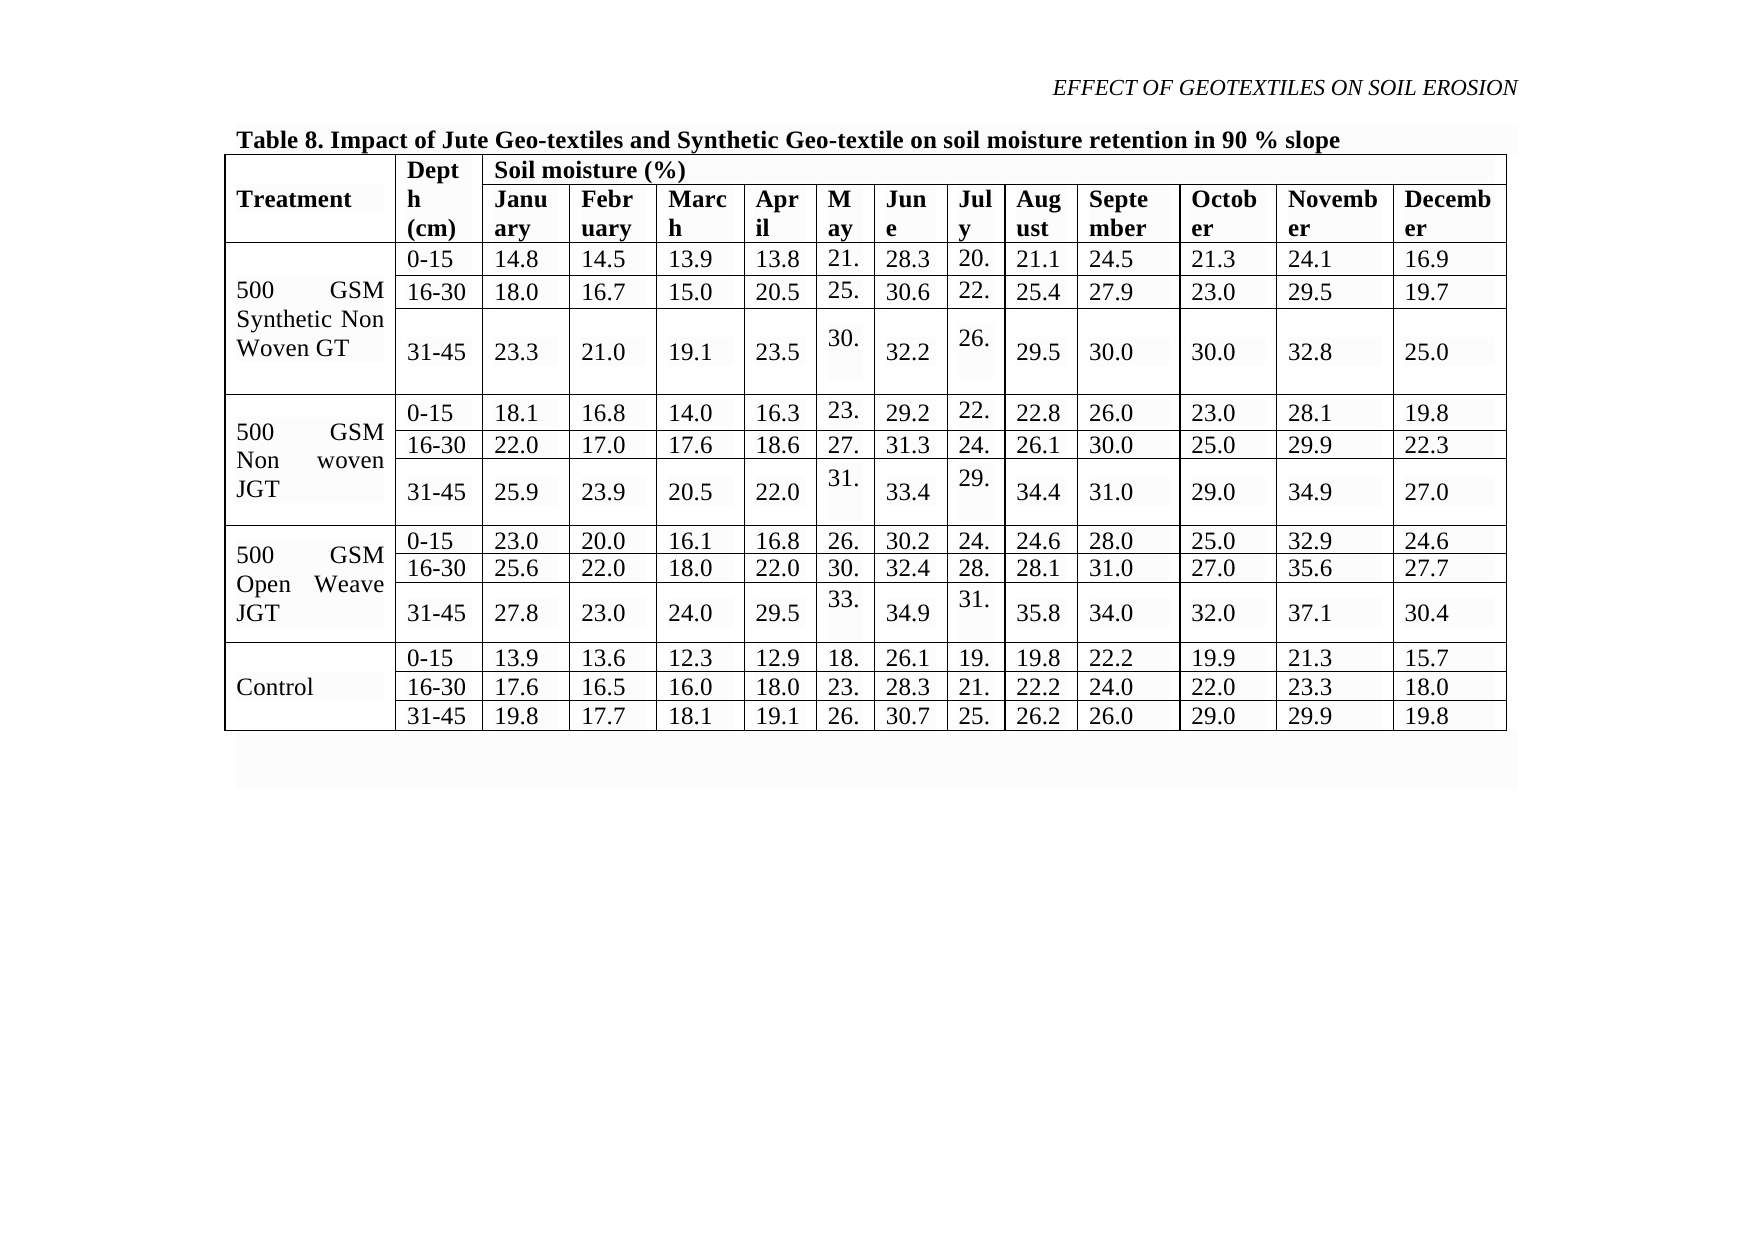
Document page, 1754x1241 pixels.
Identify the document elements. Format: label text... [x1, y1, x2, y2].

table_cell 28.3 [875, 243, 947, 274]
table_cell 22.8 [1006, 395, 1077, 429]
table_cell 21.3 [1181, 243, 1276, 274]
table_cell 27.9 [1078, 276, 1179, 307]
table_cell 19.8 [1394, 395, 1506, 429]
table_cell 30.0 [1078, 309, 1179, 394]
table_cell 16.9 [1394, 243, 1506, 274]
table_cell 19.1 [657, 309, 744, 394]
table_cell 500 GSM Open Weave JGT [226, 526, 395, 642]
table_cell 25.0 [1394, 309, 1506, 394]
table_cell 27.8 [483, 583, 569, 642]
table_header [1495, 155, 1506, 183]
table_cell 30.6 [875, 276, 947, 307]
table_cell 0-15 [396, 395, 482, 429]
table_cell 16.7 [570, 276, 656, 307]
table_cell 34.0 [1078, 583, 1179, 642]
table_cell 31.9 [948, 583, 1004, 642]
table_cell 23.5 [745, 309, 816, 394]
table_cell 18.1 [483, 395, 569, 429]
table_cell 14.8 [483, 243, 569, 274]
table_cell 15.0 [657, 276, 744, 307]
text Table 8. Impact of Jute Geo-textiles and Synthetic Geo-textile on soil moisture retention in 90 % slope [236, 125, 1518, 154]
table_cell 29.2 [875, 395, 947, 429]
table_cell 31.0 [1078, 459, 1179, 525]
table_cell 25.9 [483, 459, 569, 525]
table_cell 24.0 [657, 583, 744, 642]
table_cell 31.0 [817, 459, 874, 525]
table_cell 27.0 [1394, 459, 1506, 525]
table_cell 29.5 [948, 459, 1004, 525]
table_header Treatment [226, 155, 395, 242]
table_cell 18.0 [483, 276, 569, 307]
table_cell 16.3 [745, 395, 816, 429]
table_cell 33.4 [875, 459, 947, 525]
table_cell 19.7 [1394, 276, 1506, 307]
table_cell 24.1 [1277, 243, 1393, 274]
table_cell 25.4 [1006, 276, 1077, 307]
table_cell 28.1 [1277, 395, 1393, 429]
table_cell 34.4 [1006, 459, 1077, 525]
table_cell 0-15 [396, 243, 482, 274]
table_cell 32.8 [1277, 309, 1393, 394]
table_cell 23.0 [1181, 276, 1276, 307]
table_cell 34.9 [1277, 459, 1393, 525]
table_cell 500 GSM Non woven JGT [226, 395, 395, 525]
table_cell 13.9 [657, 243, 744, 274]
table_cell 30.0 [1181, 309, 1276, 394]
table_cell 32.0 [1181, 583, 1276, 642]
table_cell 23.0 [570, 583, 656, 642]
table_cell 21.1 [1006, 243, 1077, 274]
table_cell 32.2 [875, 309, 947, 394]
table_cell 29.5 [1006, 309, 1077, 394]
table_cell 33.4 [817, 583, 874, 642]
table_cell 31-45 [396, 583, 482, 642]
table_cell 14.0 [657, 395, 744, 429]
table_cell 29.5 [1277, 276, 1393, 307]
table_cell 29.5 [745, 583, 816, 642]
table_cell 20.5 [657, 459, 744, 525]
table_cell 23.3 [483, 309, 569, 394]
table_cell 14.5 [570, 243, 656, 274]
table_cell 31-45 [396, 459, 482, 525]
table_cell 37.1 [1277, 583, 1393, 642]
table_cell 20.5 [745, 276, 816, 307]
table_cell 30.3 [817, 309, 874, 394]
table_cell 500 GSM Synthetic Non Woven GT [226, 243, 395, 394]
table_cell 22.0 [745, 459, 816, 525]
table_cell 30.4 [1394, 583, 1506, 642]
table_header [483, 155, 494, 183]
table_cell 26.0 [1078, 395, 1179, 429]
table_cell 35.8 [1006, 583, 1077, 642]
table_cell 24.5 [1078, 243, 1179, 274]
table_cell 23.0 [1181, 395, 1276, 429]
table_cell 29.0 [1181, 459, 1276, 525]
table_cell 31-45 [396, 309, 482, 394]
table_cell 16.8 [570, 395, 656, 429]
table_header Depth (cm) [396, 155, 482, 242]
table_cell Control [226, 643, 395, 730]
table_cell 13.8 [745, 243, 816, 274]
table_cell 16-30 [396, 276, 482, 307]
table_cell 23.9 [570, 459, 656, 525]
table_cell 26.5 [948, 309, 1004, 394]
table_cell 34.9 [875, 583, 947, 642]
table_cell 21.0 [570, 309, 656, 394]
